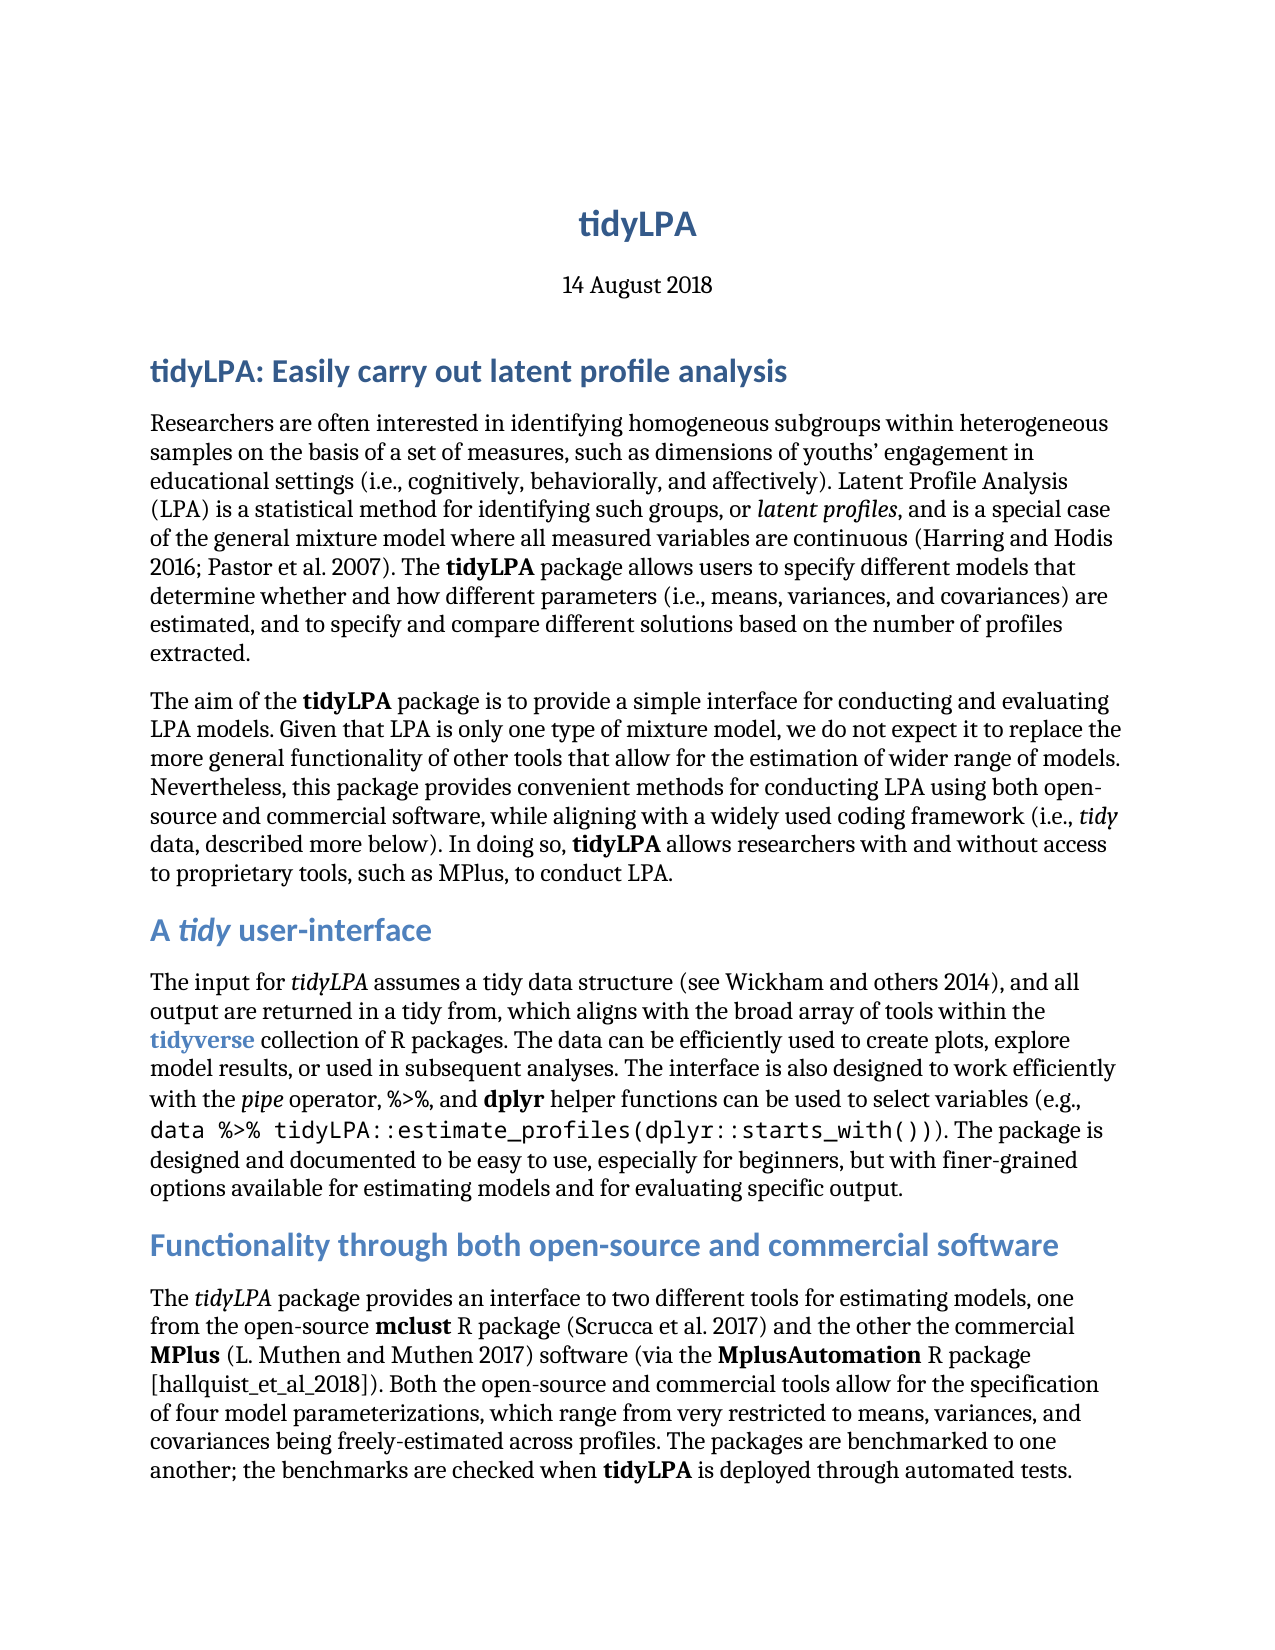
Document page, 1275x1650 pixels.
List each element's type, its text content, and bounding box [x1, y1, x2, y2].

subtitle tidyLPA: Easily carry out latent profile analysis [150, 349, 1125, 390]
text The input for tidyLPA assumes a tidy data structure (see Wickham and others 2014), and all output are returned in a tidy from, which aligns with the broad array of tools within the tidyverse collection of R packages. The data can be efficiently used to create plots, explore model results, or used in subsequent analyses. The interface is also designed to work efficiently with the pipe operator, %>%, and dplyr helper functions can be used to select variables (e.g., data %>% tidyLPA::estimate_profiles(dplyr::starts_with())). The package is designed and documented to be easy to use, especially for beginners, but with finer-grained options available for estimating models and for evaluating specific output. [150, 968, 1125, 1203]
text The tidyLPA package provides an interface to two different tools for estimating models, one from the open-source mclust R package (Scrucca et al. 2017) and the other the commercial MPlus (L. Muthen and Muthen 2017) software (via the MplusAutomation R package [hallquist_et_al_2018]). Both the open-source and commercial tools allow for the specification of four model parameterizations, which range from very restricted to means, variances, and covariances being freely-estimated across profiles. The packages are benchmarked to one another; the benchmarks are checked when tidyLPA is deployed through automated tests. [150, 1283, 1125, 1485]
title tidyLPA [150, 200, 1125, 246]
text Researchers are often interested in identifying homogeneous subgroups within heterogeneous samples on the basis of a set of measures, such as dimensions of youths’ engagement in educational settings (i.e., cognitively, behaviorally, and affectively). Latent Profile Analysis (LPA) is a statistical method for identifying such groups, or latent profiles, and is a special case of the general mixture model where all measured variables are continuous (Harring and Hodis 2016; Pastor et al. 2007). The tidyLPA package allows users to specify different models that determine whether and how different parameters (i.e., means, variances, and covariances) are estimated, and to specify and compare different solutions based on the number of profiles extracted. [150, 409, 1125, 668]
text 14 August 2018 [150, 271, 1125, 299]
text The aim of the tidyLPA package is to provide a simple interface for conducting and evaluating LPA models. Given that LPA is only one type of mixture model, we do not expect it to replace the more general functionality of other tools that allow for the estimation of wider range of models. Nevertheless, this package provides convenient methods for conducting LPA using both open-source and commercial software, while aligning with a widely used coding framework (i.e., tidy data, described more below). In doing so, tidyLPA allows researchers with and without access to proprietary tools, such as MPlus, to conduct LPA. [150, 687, 1125, 888]
subtitle Functionality through both open-source and commercial software [150, 1224, 1125, 1265]
subtitle A tidy user-interface [150, 909, 1125, 949]
